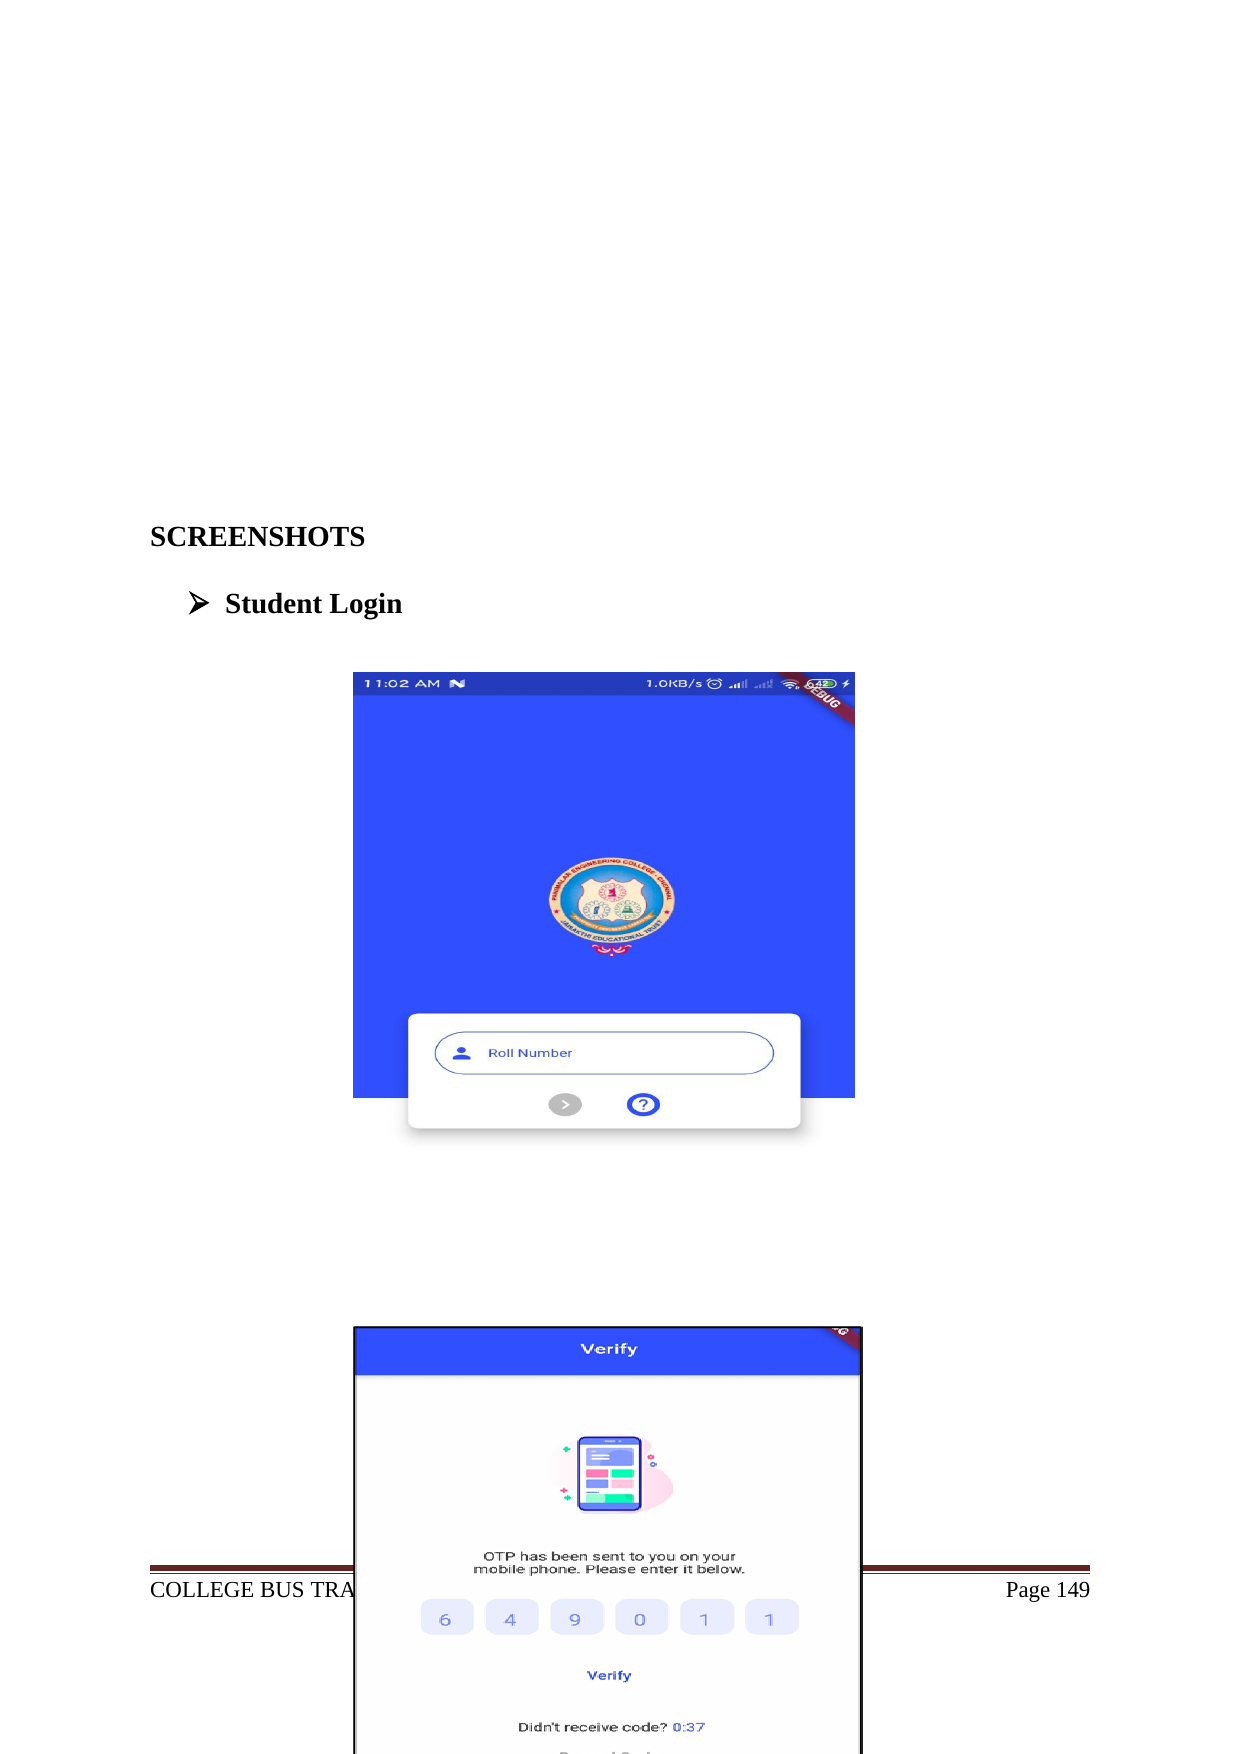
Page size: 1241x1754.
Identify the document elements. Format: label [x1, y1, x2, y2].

picture [353, 1326, 863, 1754]
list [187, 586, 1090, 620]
picture [353, 672, 855, 1286]
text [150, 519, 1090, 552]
